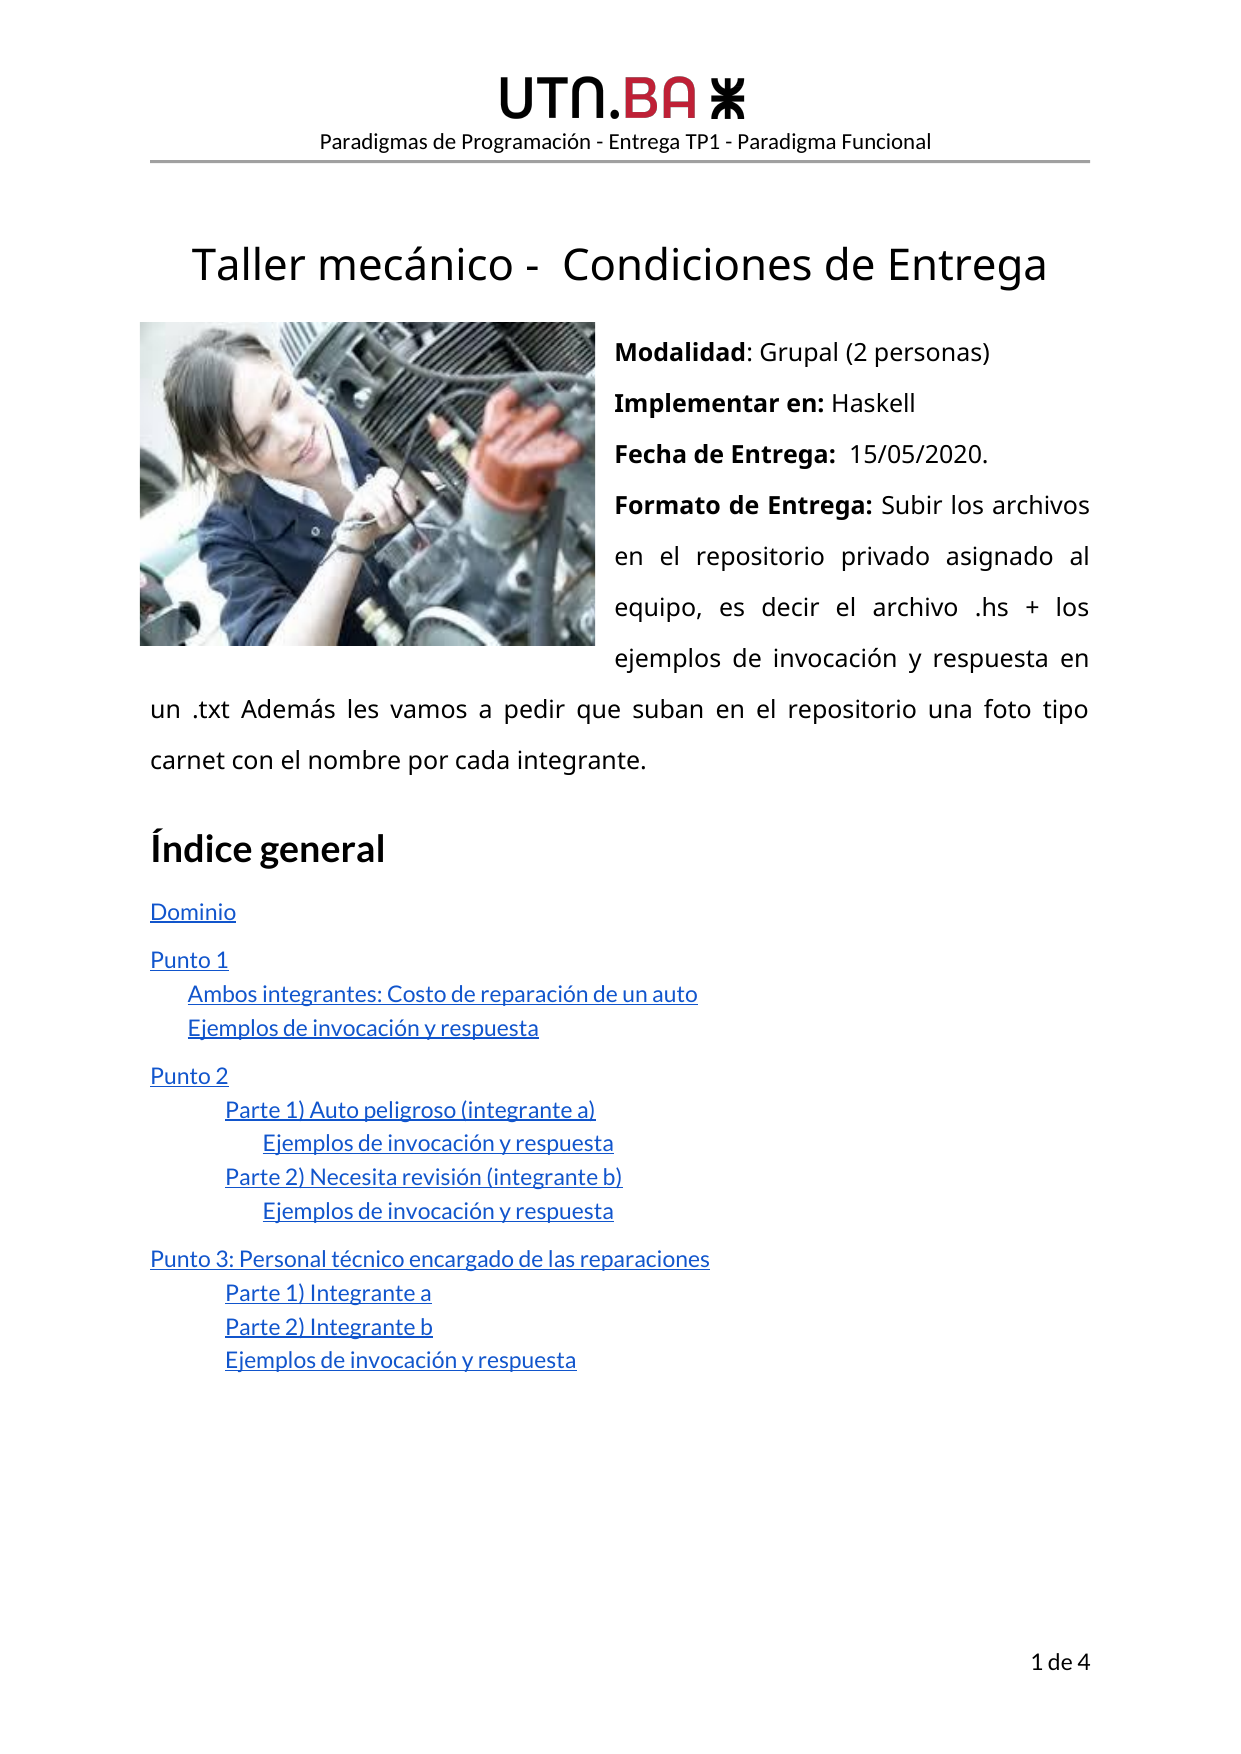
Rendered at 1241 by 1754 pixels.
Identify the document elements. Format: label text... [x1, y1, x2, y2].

text Modalidad: Grupal (2 personas) [596, 334, 1090, 368]
picture [139, 322, 596, 646]
text Formato de Entrega: Subir los archivos en el repositorio privado asignado al equipo, es decir el archivo .hs + los ejemplos de invocación y respuesta en un .txt Además les vamos a pedir que suban en el repositorio una foto tipo carnet con el nombre por cada integrante. [150, 487, 1090, 777]
title Taller mecánico - Condiciones de Entrega [150, 233, 1090, 293]
text Índice general [150, 825, 1090, 870]
text Implementar en: Haskell [596, 385, 1090, 419]
picture [492, 75, 753, 124]
text Fecha de Entrega: 15/05/2020. [596, 436, 1090, 470]
